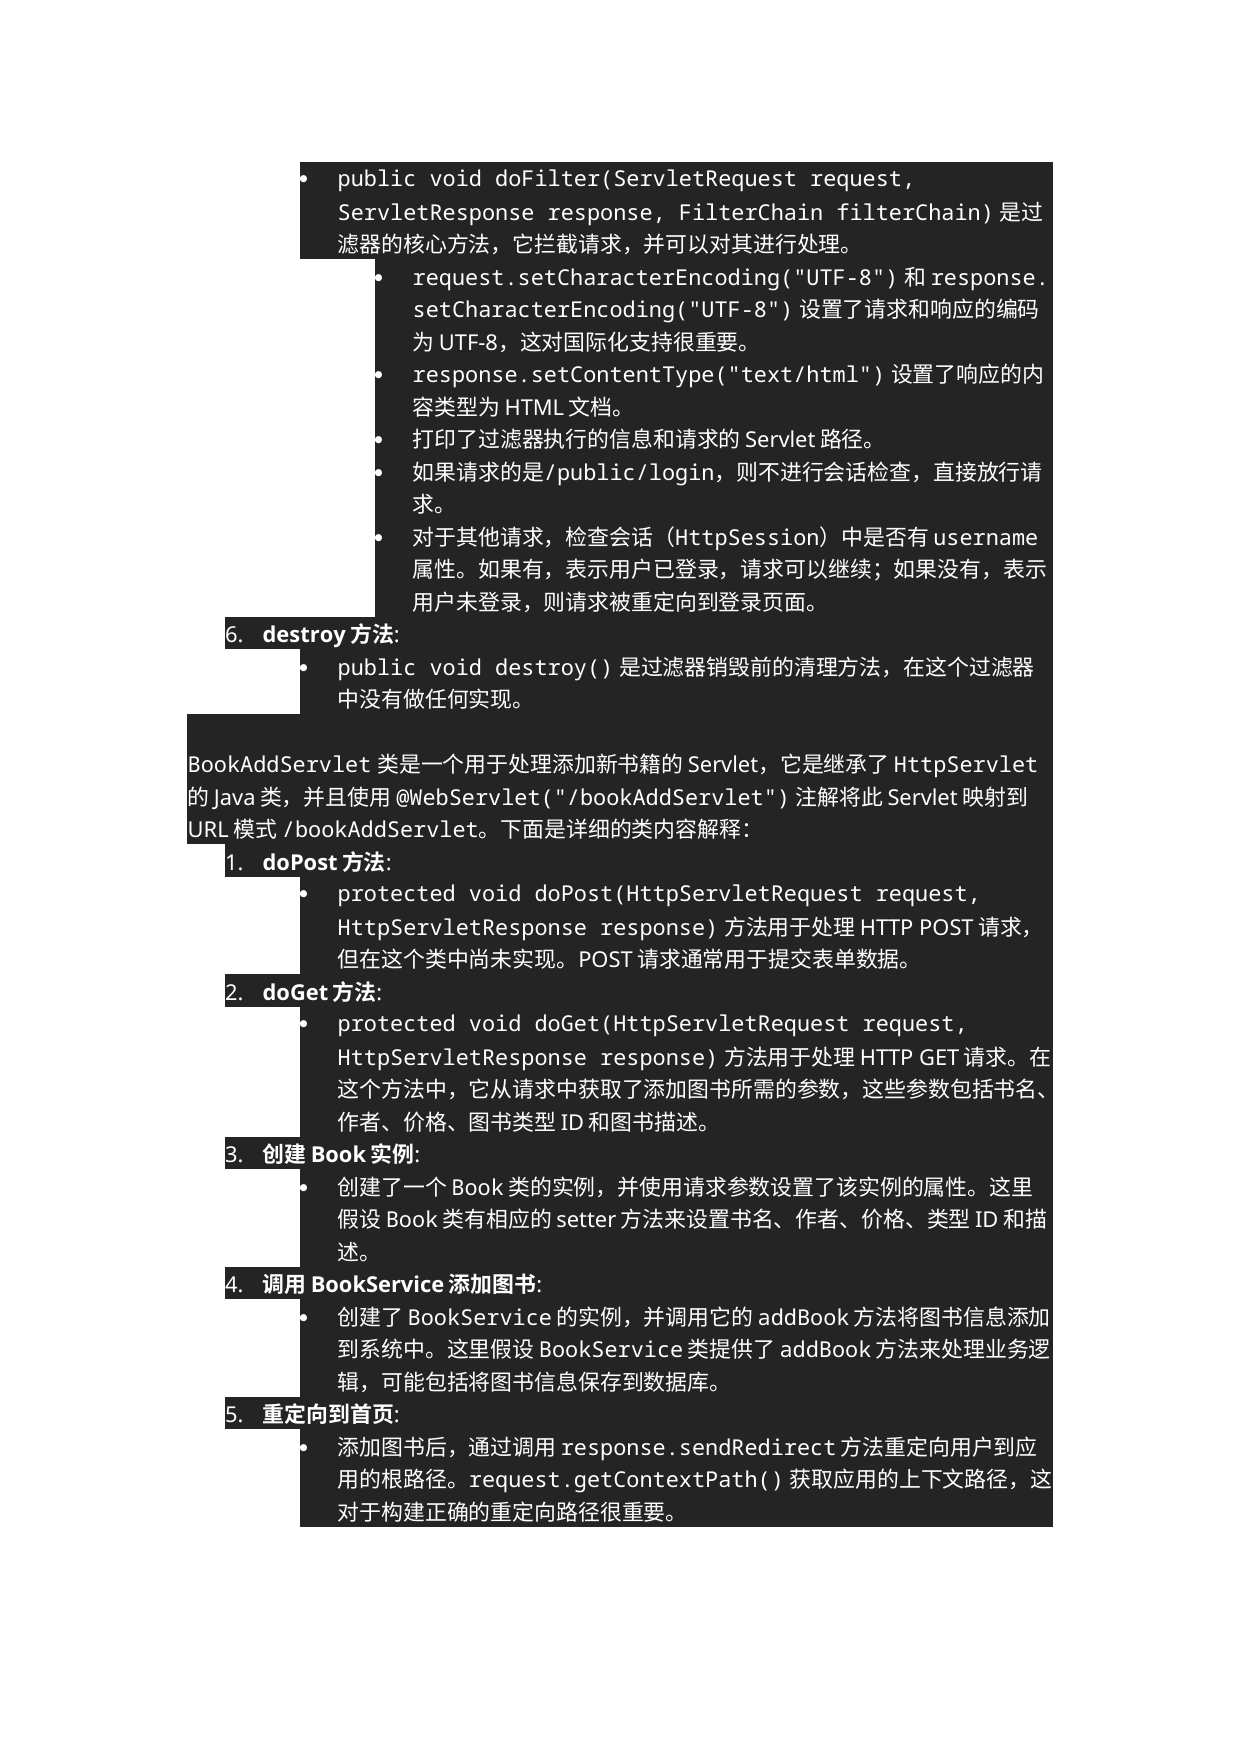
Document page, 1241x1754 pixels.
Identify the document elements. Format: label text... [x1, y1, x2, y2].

list doGet方法: [225, 974, 1053, 1007]
list 调用BookService添加图书: [225, 1267, 1053, 1299]
list 如果请求的是/public/login，则不进行会话检查，直接放行请求。 [375, 454, 1053, 519]
list 创建了BookService的实例，并调用它的addBook方法将图书信息添加到系统中。这里假设BookService类提供了addBook方法来处理业务逻辑，可能包括将图书信息保存到数据库。 [300, 1299, 1053, 1397]
list 创建Book实例: [225, 1137, 1053, 1169]
list destroy方法: [225, 617, 1053, 649]
list 对于其他请求，检查会话（HttpSession）中是否有username属性。如果有，表示用户已登录，请求可以继续；如果没有，表示用户未登录，则请求被重定向到登录页面。 [375, 519, 1053, 617]
list request.setCharacterEncoding("UTF-8") 和 response.setCharacterEncoding("UTF-8") 设置了请求和响应的编码为UTF-8，这对国际化支持很重要。 [375, 259, 1053, 357]
list public void doFilter(ServletRequest request, ServletResponse response, FilterChain filterChain) 是过滤器的核心方法，它拦截请求，并可以对其进行处理。 [300, 162, 1053, 259]
list 重定向到首页: [225, 1397, 1053, 1429]
list protected void doPost(HttpServletRequest request, HttpServletResponse response) 方法用于处理HTTP POST请求，但在这个类中尚未实现。POST请求通常用于提交表单数据。 [300, 877, 1053, 974]
list response.setContentType("text/html") 设置了响应的内容类型为HTML文档。 [375, 357, 1053, 422]
list 打印了过滤器执行的信息和请求的Servlet路径。 [375, 422, 1053, 454]
list protected void doGet(HttpServletRequest request, HttpServletResponse response) 方法用于处理HTTP GET请求。在这个方法中，它从请求中获取了添加图书所需的参数，这些参数包括书名、作者、价格、图书类型ID和图书描述。 [300, 1007, 1053, 1137]
list 添加图书后，通过调用response.sendRedirect方法重定向用户到应用的根路径。request.getContextPath() 获取应用的上下文路径，这对于构建正确的重定向路径很重要。 [300, 1429, 1053, 1527]
text BookAddServlet 类是一个用于处理添加新书籍的Servlet，它是继承了HttpServlet的Java类，并且使用 @WebServlet("/bookAddServlet") 注解将此Servlet映射到URL模式 /bookAddServlet。下面是详细的类内容解释： [187, 747, 1053, 844]
list doPost方法: [225, 844, 1053, 877]
list 创建了一个Book类的实例，并使用请求参数设置了该实例的属性。这里假设Book类有相应的setter方法来设置书名、作者、价格、类型ID和描述。 [300, 1169, 1053, 1267]
list public void destroy() 是过滤器销毁前的清理方法，在这个过滤器中没有做任何实现。 [300, 649, 1053, 714]
